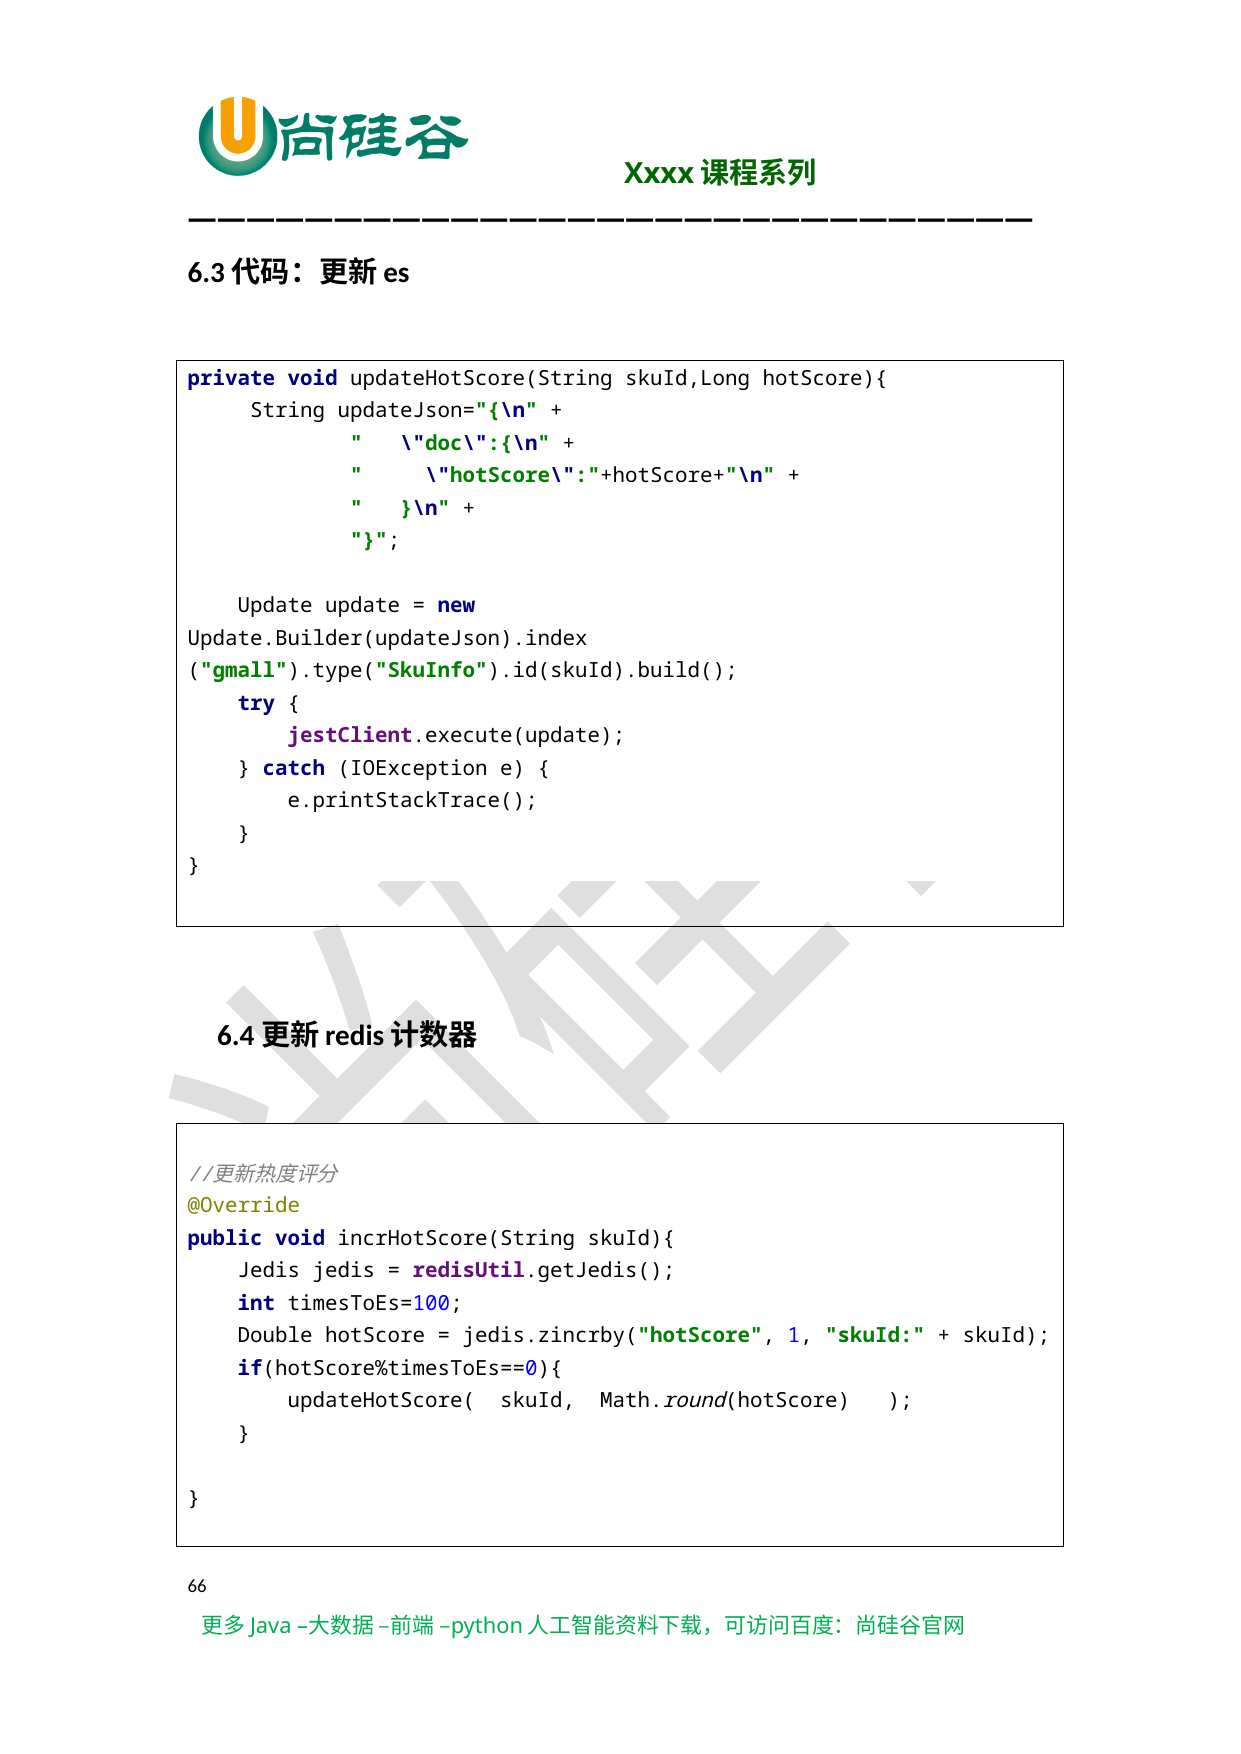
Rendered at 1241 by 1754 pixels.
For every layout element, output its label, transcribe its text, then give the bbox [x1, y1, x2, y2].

subtitle 6.4 更新redis计数器 [187, 1000, 1053, 1065]
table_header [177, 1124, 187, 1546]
table_header private void updateHotScore(String skuId,Long hotScore){ String updateJson="{\n" + " \"doc\":{\n" + " \"hotScore\":"+hotScore+"\n" + " }\n" + "}"; Update update = new Update.Builder(updateJson).index("gmall").type("SkuInfo").id(skuId).build(); try { jestClient.execute(update); } catch (IOException e) { e.printStackTrace(); } } [177, 361, 1063, 926]
picture [187, 88, 476, 184]
subtitle 6.3 代码：更新es [187, 237, 1053, 302]
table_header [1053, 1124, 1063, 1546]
